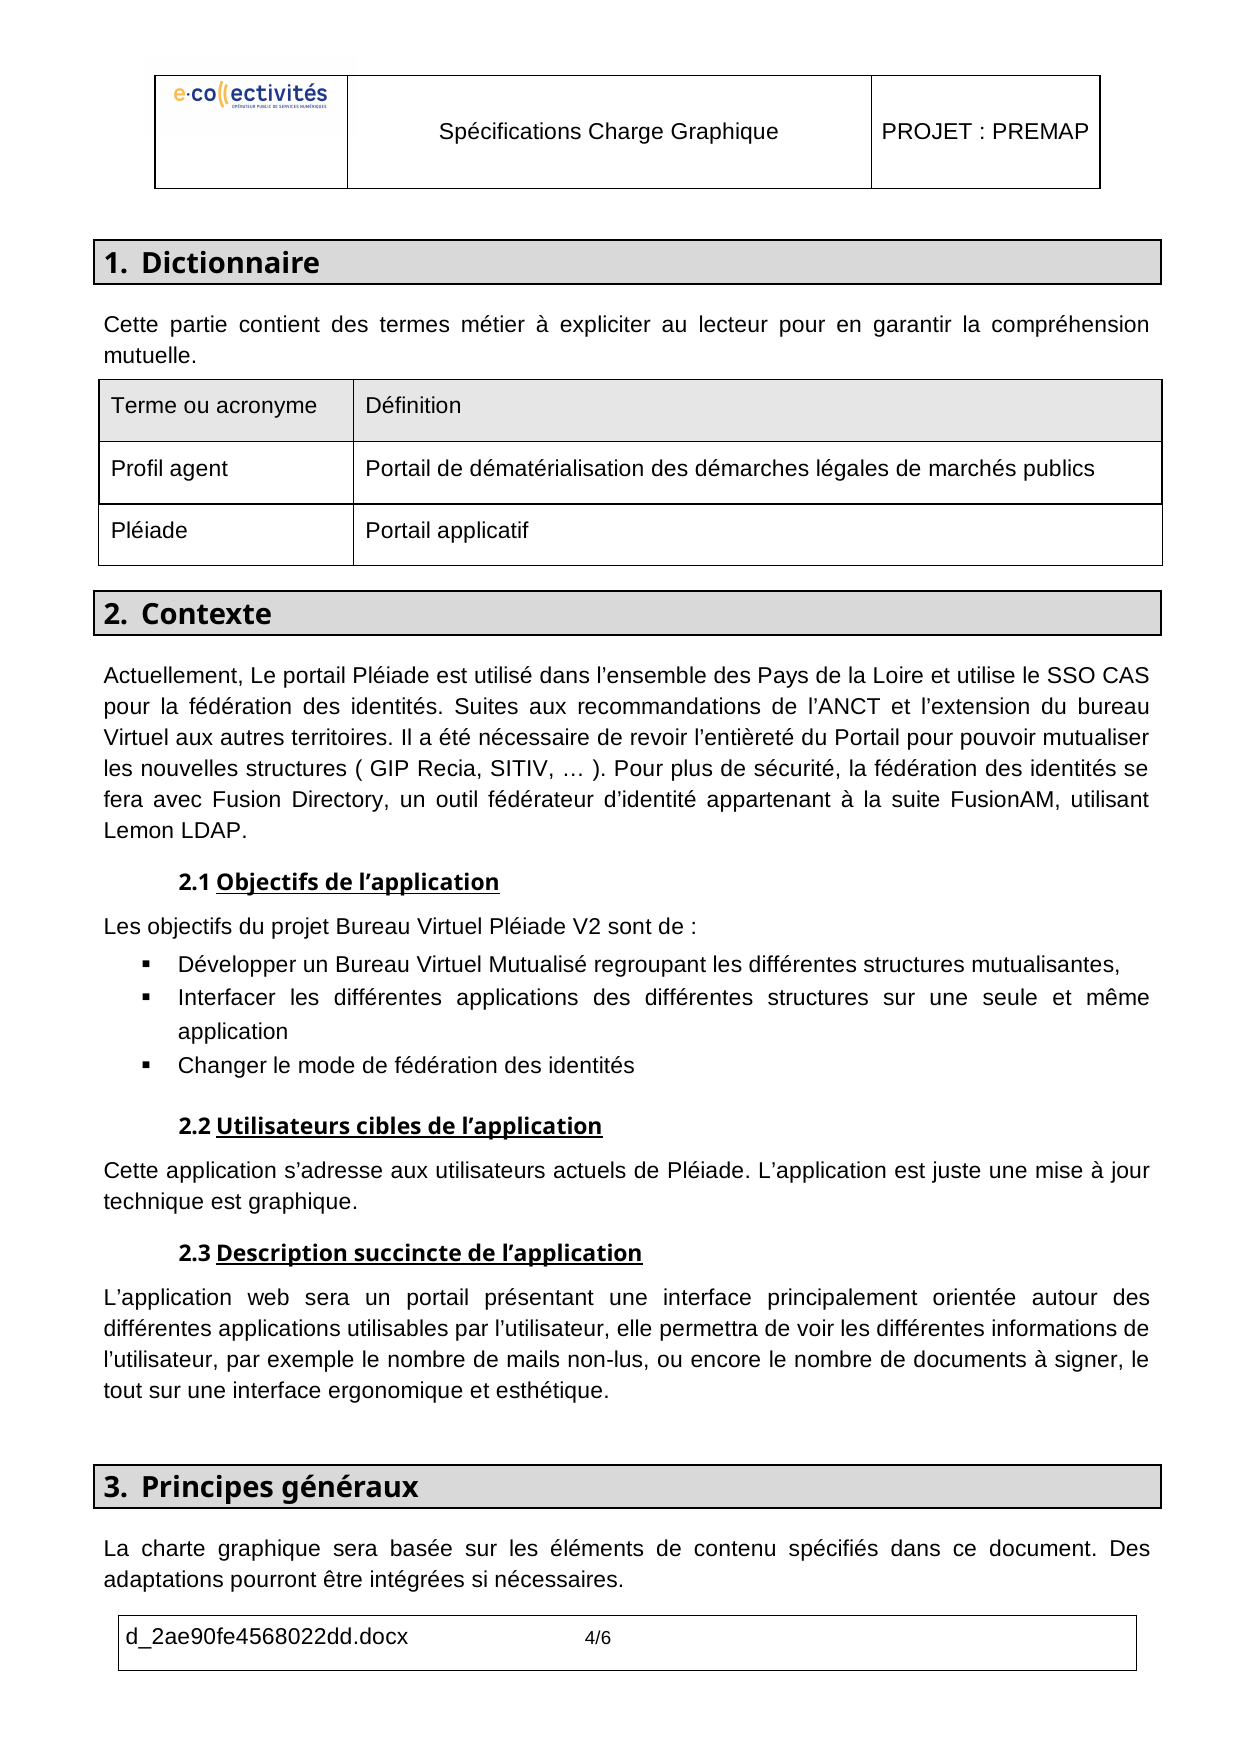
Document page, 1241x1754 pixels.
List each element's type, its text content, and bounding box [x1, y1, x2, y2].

subtitle Objectifs de l’application [178, 871, 1152, 896]
text L’application web sera un portail présentant une interface principalement orientée autour des différentes applications utilisables par l’utilisateur, elle permettra de voir les différentes informations de l’utilisateur, par exemple le nombre de mails non-lus, ou encore le nombre de documents à signer, le tout sur une interface ergonomique et esthétique. [103, 1283, 1152, 1403]
table_cell Pléiade [99, 505, 353, 565]
table_cell Profil agent [100, 442, 353, 503]
table_header Terme ou acronyme [100, 380, 353, 441]
subtitle Contexte [95, 592, 1160, 634]
table_cell Portail applicatif [354, 505, 1162, 565]
picture [144, 55, 357, 135]
text Actuellement, Le portail Pléiade est utilisé dans l’ensemble des Pays de la Loire et utilise le SSO CAS pour la fédération des identités. Suites aux recommandations de l’ANCT et l’extension du bureau Virtuel aux autres territoires. Il a été nécessaire de revoir l’entièreté du Portail pour pouvoir mutualiser les nouvelles structures ( GIP Recia, SITIV, … ). Pour plus de sécurité, la fédération des identités se fera avec Fusion Directory, un outil fédérateur d’identité appartenant à la suite FusionAM, utilisant Lemon LDAP. [103, 661, 1152, 844]
text La charte graphique sera basée sur les éléments de contenu spécifiés dans ce document. Des adaptations pourront être intégrées si nécessaires. [103, 1534, 1152, 1593]
subtitle Principes généraux [95, 1466, 1160, 1507]
text Cette partie contient des termes métier à expliciter au lecteur pour en garantir la compréhension mutuelle. [103, 310, 1152, 368]
text Les objectifs du projet Bureau Virtuel Pléiade V2 sont de : [103, 912, 1152, 939]
table_header Définition [354, 380, 1161, 441]
list Changer le mode de fédération des identités [141, 1051, 1152, 1078]
subtitle Description succincte de l’application [178, 1241, 1152, 1266]
picture [156, 76, 347, 135]
text Cette application s’adresse aux utilisateurs actuels de Pléiade. L’application est juste une mise à jour technique est graphique. [103, 1156, 1152, 1214]
table_cell Portail de dématérialisation des démarches légales de marchés publics [354, 442, 1161, 503]
list Interfacer les différentes applications des différentes structures sur une seule et même application [141, 984, 1152, 1045]
subtitle Dictionnaire [95, 241, 1160, 283]
list Développer un Bureau Virtuel Mutualisé regroupant les différentes structures mutualisantes, [141, 950, 1152, 977]
picture [348, 76, 357, 135]
subtitle Utilisateurs cibles de l’application [178, 1114, 1152, 1139]
